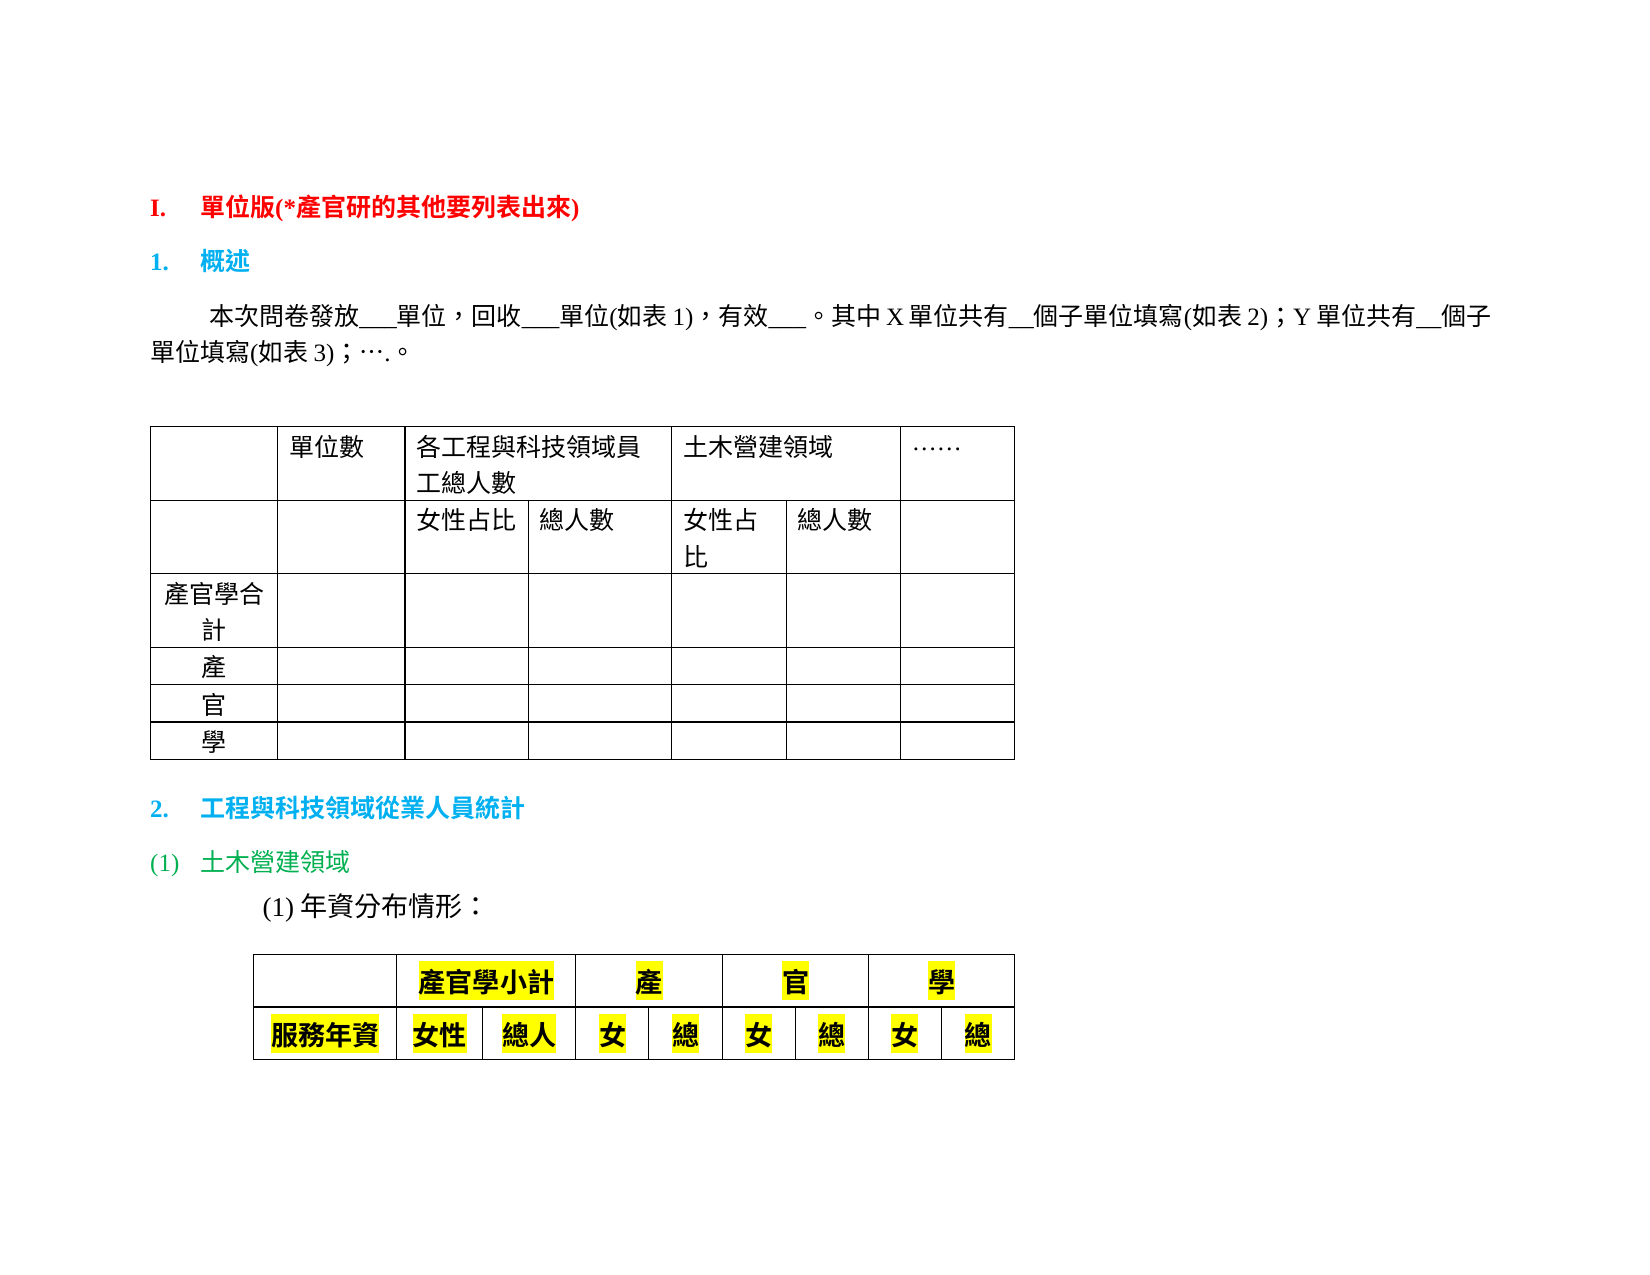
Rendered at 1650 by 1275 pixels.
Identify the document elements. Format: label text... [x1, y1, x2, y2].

table_cell 女性占比 [869, 1008, 941, 1059]
table_cell [406, 685, 528, 721]
table_header …… [901, 427, 1014, 500]
table_cell 總人數 [796, 1008, 868, 1059]
table_cell [787, 723, 900, 759]
table_header [254, 955, 396, 1006]
table_cell [278, 574, 404, 647]
list 年資分布情形： [262, 885, 1500, 925]
table_cell [901, 501, 1014, 573]
table_header 單位數 [278, 427, 404, 500]
table_cell [901, 723, 1014, 759]
table_cell [672, 648, 786, 684]
table_cell 總人數 [942, 1008, 1014, 1059]
table_cell [901, 574, 1014, 647]
table_header 產 [576, 955, 722, 1006]
table_cell 女性占比 [723, 1008, 795, 1059]
table_cell 女性占比 [672, 501, 786, 573]
table_cell [406, 723, 528, 759]
table_cell [406, 648, 528, 684]
table_cell [529, 685, 671, 721]
subtitle 工程與科技領域從業人員統計 [150, 788, 1500, 825]
table_cell [278, 648, 404, 684]
table_cell [787, 648, 900, 684]
table_cell 總人數 [483, 1008, 575, 1059]
table_cell 女性占比 [397, 1008, 482, 1059]
table_header 學 [869, 955, 1014, 1006]
subtitle 概述 [150, 242, 1500, 278]
table_header 土木營建領域 [672, 427, 900, 500]
table_header 官 [723, 955, 868, 1006]
table_header [151, 427, 277, 500]
table_cell [406, 574, 528, 647]
text 本次問卷發放___單位，回收___單位(如表1)，有效___。其中X單位共有__個子單位填寫(如表2)；Y單位共有__個子單位填寫(如表3)；….。 [150, 296, 1500, 369]
table_cell 總人數 [787, 501, 900, 573]
table_cell [787, 574, 900, 647]
table_cell 總人數 [649, 1008, 722, 1059]
table_cell [278, 723, 404, 759]
table_cell 學 [151, 723, 277, 759]
table_cell 總人數 [529, 501, 671, 573]
table_cell 服務年資 [254, 1008, 396, 1059]
table_cell [672, 685, 786, 721]
table_cell 官 [151, 685, 277, 721]
table_cell [278, 501, 404, 573]
table_cell 女性占比 [576, 1008, 648, 1059]
table_cell [901, 685, 1014, 721]
table_cell [529, 648, 671, 684]
table_cell 女性占比 [406, 501, 528, 573]
table_cell [901, 648, 1014, 684]
subtitle 單位版(*產官研的其他要列表出來) [150, 187, 1500, 224]
table_cell [529, 574, 671, 647]
table_cell [672, 723, 786, 759]
table_cell 產官學合計 [151, 574, 277, 647]
table_cell 產 [151, 648, 277, 684]
table_cell [278, 685, 404, 721]
table_header 各工程與科技領域員工總人數 [406, 427, 671, 500]
table_cell [787, 685, 900, 721]
subtitle 土木營建領域 [150, 843, 1500, 879]
table_header 產官學小計 [397, 955, 575, 1006]
table_cell [151, 501, 277, 573]
table_cell [529, 723, 671, 759]
table_cell [672, 574, 786, 647]
